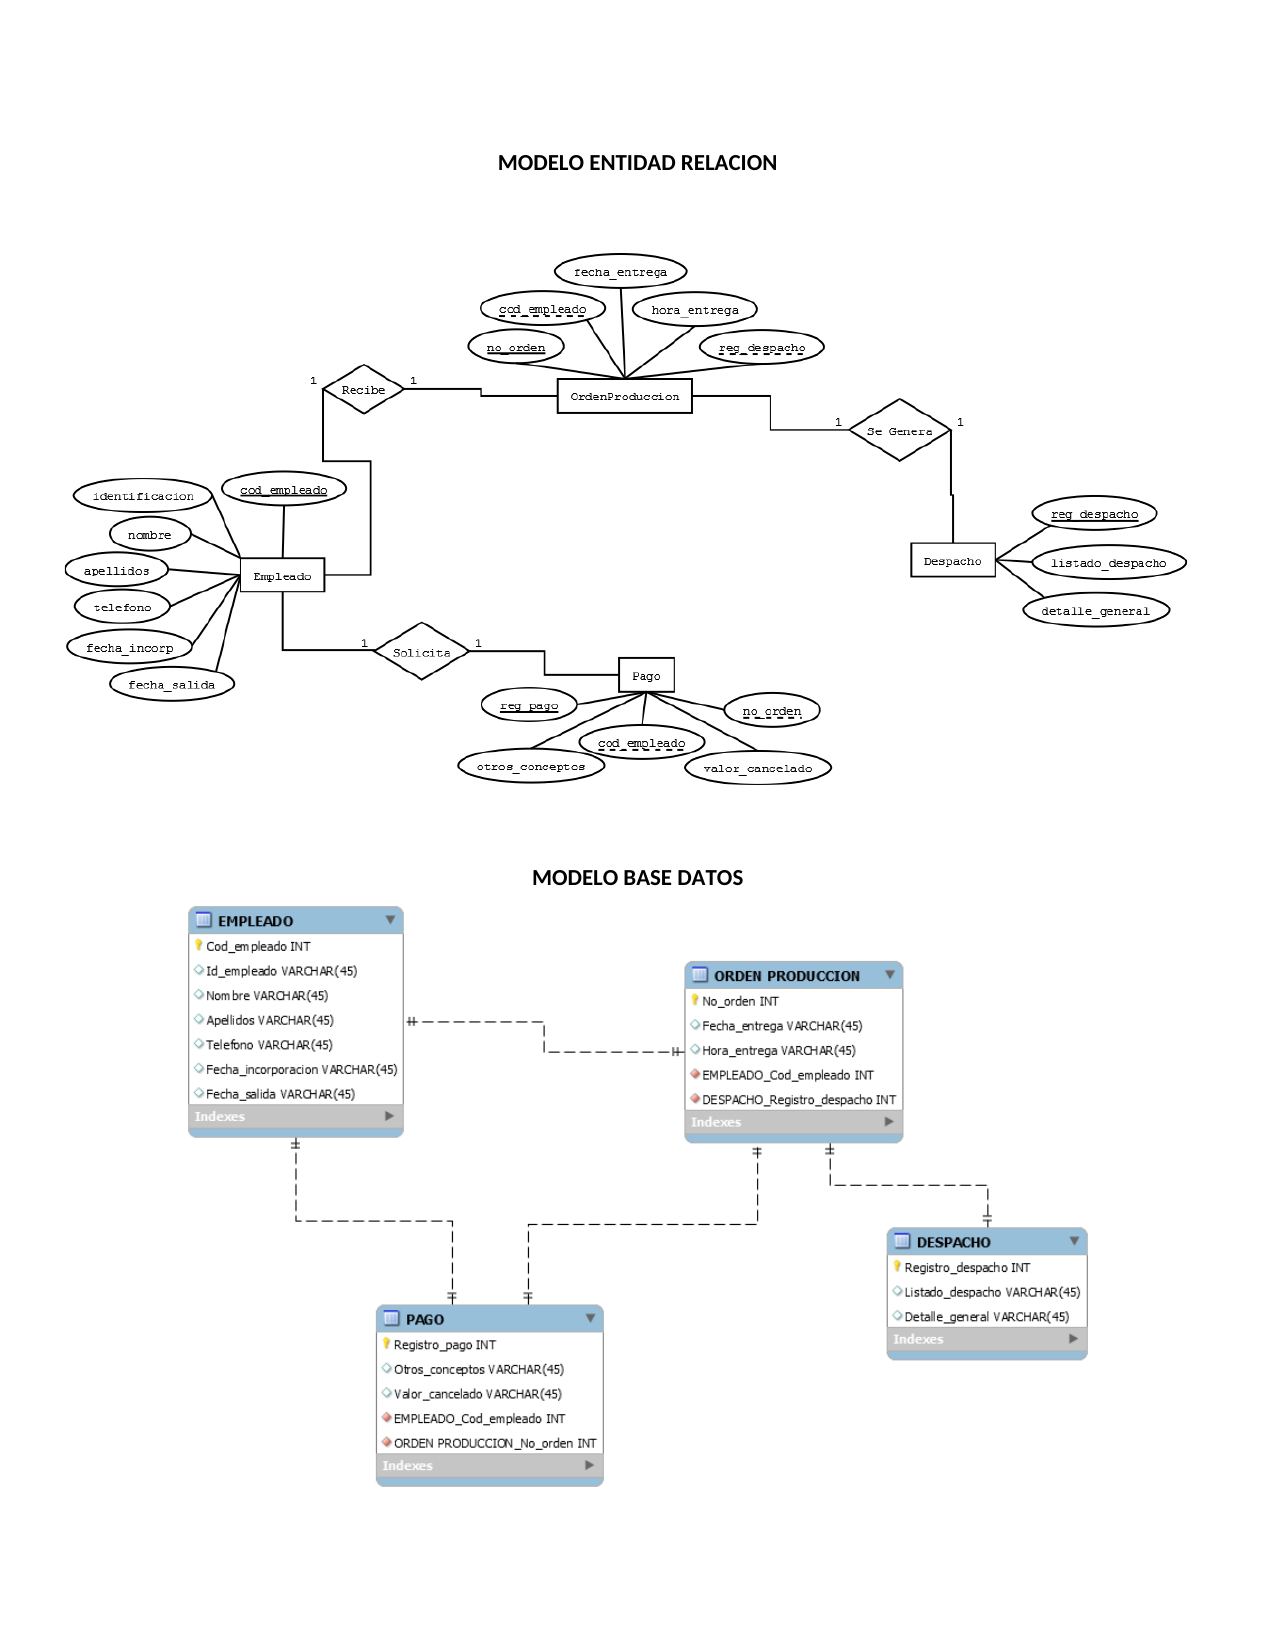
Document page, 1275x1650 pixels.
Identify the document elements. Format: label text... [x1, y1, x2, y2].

text MODELO ENTIDAD RELACION [177, 148, 1098, 176]
picture [64, 253, 1188, 785]
picture [177, 895, 1098, 1497]
text MODELO BASE DATOS [177, 863, 1098, 895]
